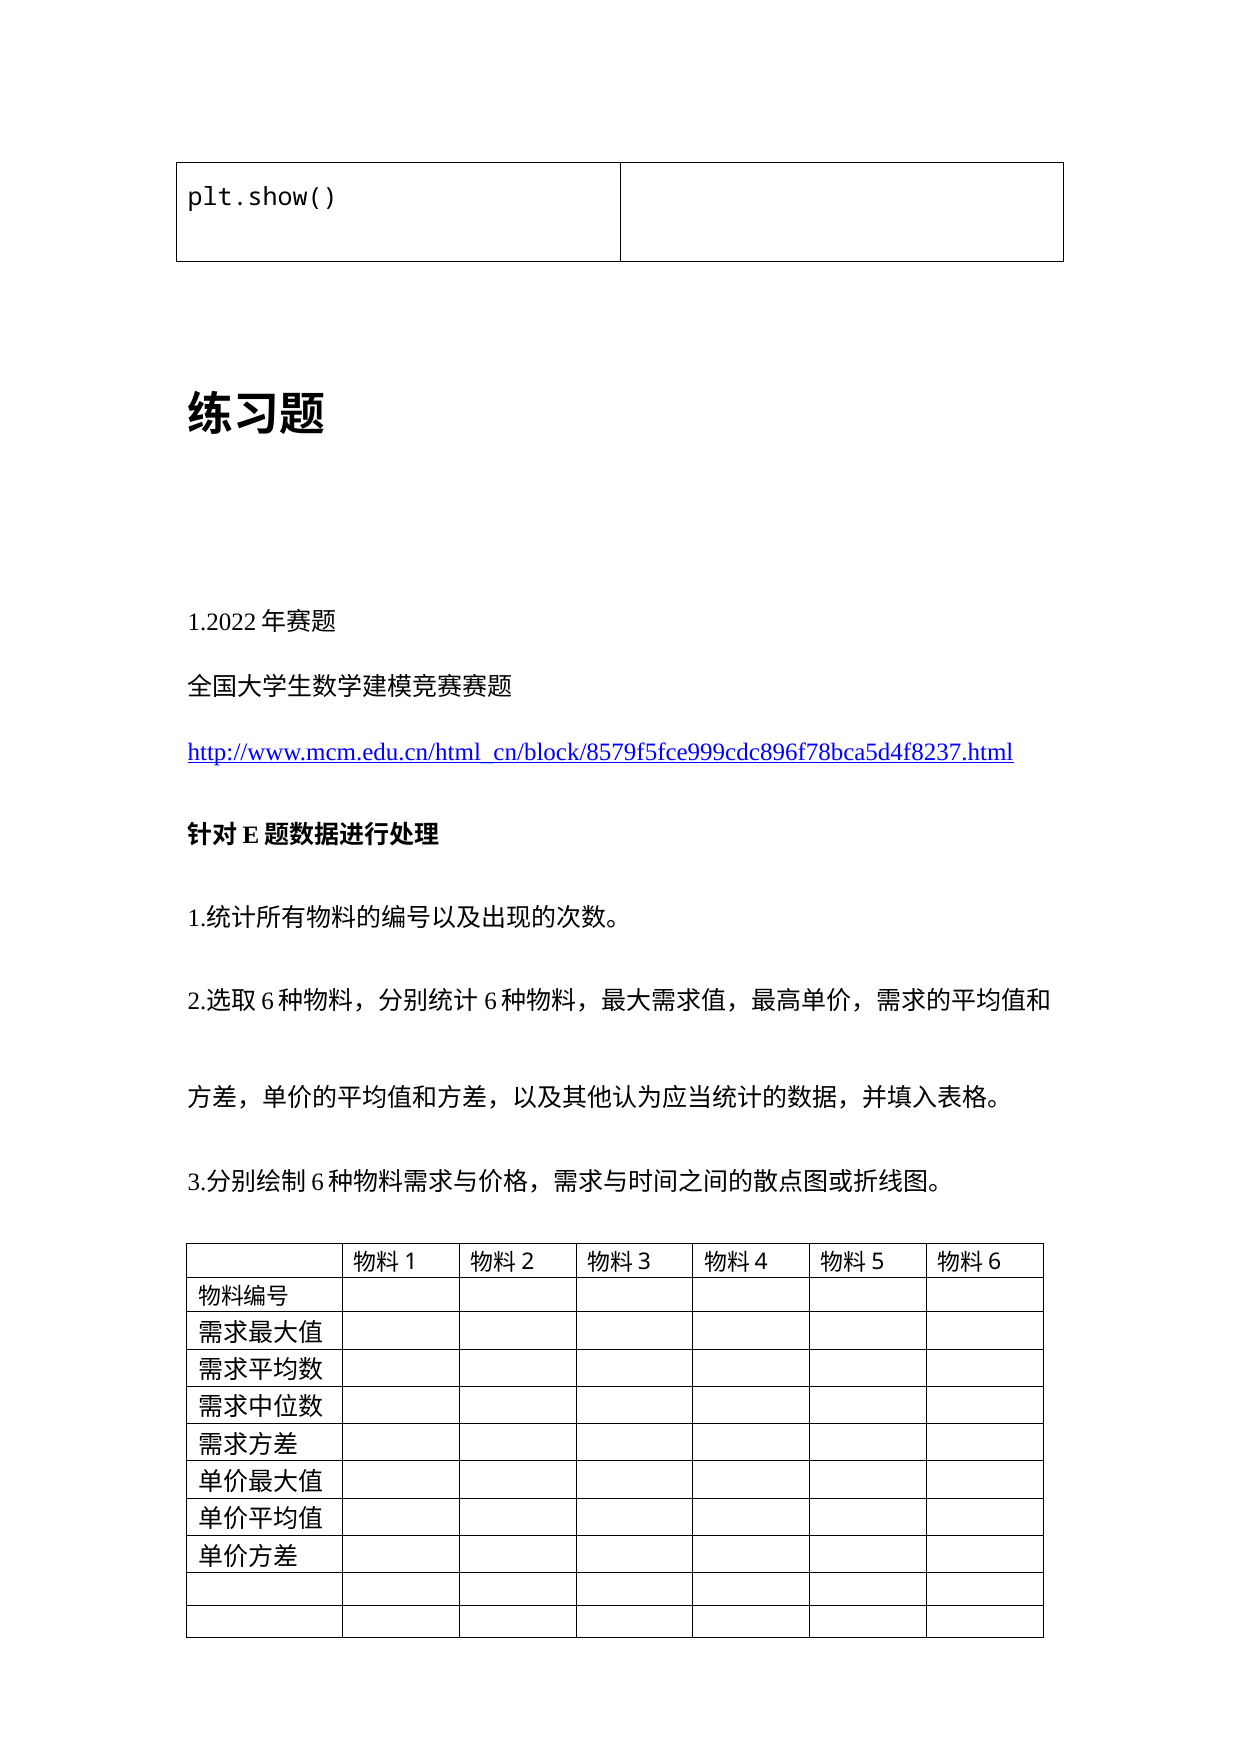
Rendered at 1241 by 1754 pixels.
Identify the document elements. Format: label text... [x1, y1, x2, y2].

table_header 物料6 [927, 1244, 1043, 1277]
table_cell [177, 163, 620, 261]
table_cell [693, 1536, 809, 1572]
table_cell [577, 1312, 692, 1348]
table_cell [577, 1606, 692, 1637]
table_cell [343, 1536, 459, 1572]
table_cell [810, 1606, 926, 1637]
table_header 物料3 [577, 1244, 692, 1277]
table_cell [810, 1424, 926, 1460]
table_cell 单价最大值 [187, 1461, 342, 1498]
table_cell [810, 1461, 926, 1498]
table_cell [343, 1312, 459, 1348]
table_cell [577, 1424, 692, 1460]
table_cell [693, 1350, 809, 1386]
table_cell [927, 1606, 1043, 1637]
list 1.统计所有物料的编号以及出现的次数。 [187, 883, 1053, 948]
table_header 物料1 [343, 1244, 459, 1277]
text 全国大学生数学建模竞赛赛题 [187, 652, 1053, 717]
table_cell [460, 1573, 576, 1604]
table_header 物料4 [693, 1244, 809, 1277]
table_cell [460, 1278, 576, 1311]
table_cell [927, 1573, 1043, 1604]
table_cell [343, 1278, 459, 1311]
table_cell [927, 1278, 1043, 1311]
table_cell [577, 1387, 692, 1423]
table_cell [343, 1350, 459, 1386]
table_cell [460, 1424, 576, 1460]
list 针对E题数据进行处理 [187, 800, 1053, 865]
table_cell 需求方差 [187, 1424, 342, 1460]
table_cell 需求平均数 [187, 1350, 342, 1386]
table_cell [577, 1350, 692, 1386]
table_cell [693, 1424, 809, 1460]
table_cell [460, 1387, 576, 1423]
table_cell [577, 1278, 692, 1311]
table_cell [460, 1350, 576, 1386]
table_cell [810, 1312, 926, 1348]
table_cell 单价方差 [187, 1536, 342, 1572]
list 3.分别绘制6种物料需求与价格，需求与时间之间的散点图或折线图。 [187, 1147, 1053, 1212]
table_cell [460, 1461, 576, 1498]
table_cell [693, 1312, 809, 1348]
table_cell [187, 1573, 342, 1604]
table_cell [343, 1387, 459, 1423]
table_cell 单价平均值 [187, 1499, 342, 1535]
table_cell [810, 1387, 926, 1423]
list 2.选取6种物料，分别统计6种物料，最大需求值，最高单价，需求的平均值和方差，单价的平均值和方差，以及其他认为应当统计的数据，并填入表格。 [187, 966, 1053, 1128]
table_cell [343, 1606, 459, 1637]
table_cell [693, 1278, 809, 1311]
table_cell [693, 1499, 809, 1535]
table_cell [577, 1461, 692, 1498]
table_cell 需求中位数 [187, 1387, 342, 1423]
table_cell [927, 1536, 1043, 1572]
table_cell [460, 1312, 576, 1348]
table_cell [460, 1536, 576, 1572]
table_cell [810, 1278, 926, 1311]
table_cell [693, 1606, 809, 1637]
table_cell [343, 1499, 459, 1535]
table_cell 物料编号 [187, 1278, 342, 1311]
table_cell [927, 1350, 1043, 1386]
table_cell [343, 1573, 459, 1604]
table_cell [577, 1573, 692, 1604]
table_cell [927, 1499, 1043, 1535]
table_cell [693, 1573, 809, 1604]
table_cell [621, 163, 1063, 261]
table_header 物料5 [810, 1244, 926, 1277]
table_cell [577, 1499, 692, 1535]
table_cell [343, 1461, 459, 1498]
table_cell [693, 1387, 809, 1423]
table_header [187, 1244, 342, 1277]
table_cell [460, 1499, 576, 1535]
text 1.2022年赛题 [187, 587, 1053, 652]
table_header 物料2 [460, 1244, 576, 1277]
table_cell [927, 1312, 1043, 1348]
table_cell [927, 1424, 1043, 1460]
table_cell [810, 1573, 926, 1604]
table_cell [577, 1536, 692, 1572]
subtitle 练习题 [187, 362, 1053, 459]
table_cell [810, 1350, 926, 1386]
table_cell [927, 1387, 1043, 1423]
table_cell [810, 1499, 926, 1535]
table_cell [460, 1606, 576, 1637]
text http://www.mcm.edu.cn/html_cn/block/8579f5fce999cdc896f78bca5d4f8237.html [187, 735, 1053, 767]
table_cell 需求最大值 [187, 1312, 342, 1348]
table_cell [693, 1461, 809, 1498]
table_cell [187, 1606, 342, 1637]
table_cell [343, 1424, 459, 1460]
table_cell [810, 1536, 926, 1572]
table_cell [927, 1461, 1043, 1498]
